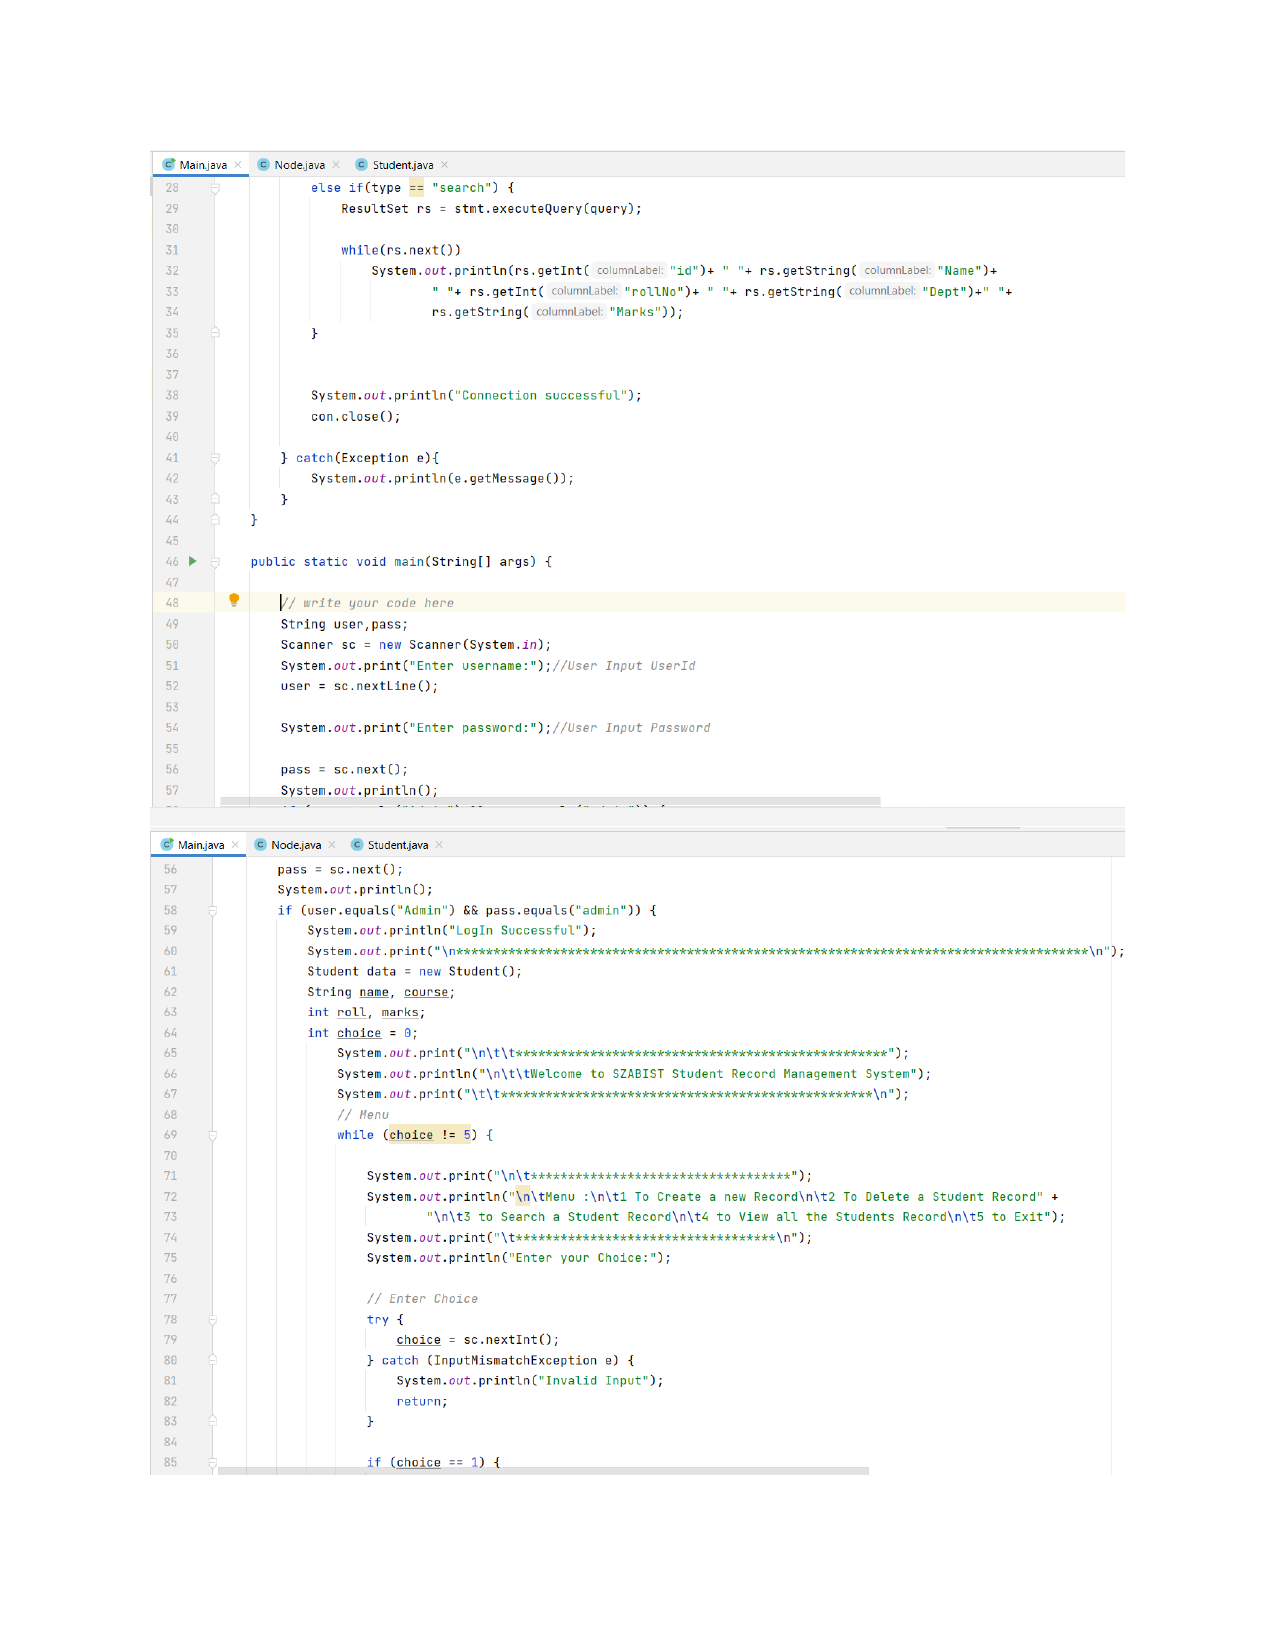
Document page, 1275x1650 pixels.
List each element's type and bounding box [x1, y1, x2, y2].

picture [150, 827, 1125, 1475]
picture [150, 150, 1125, 826]
